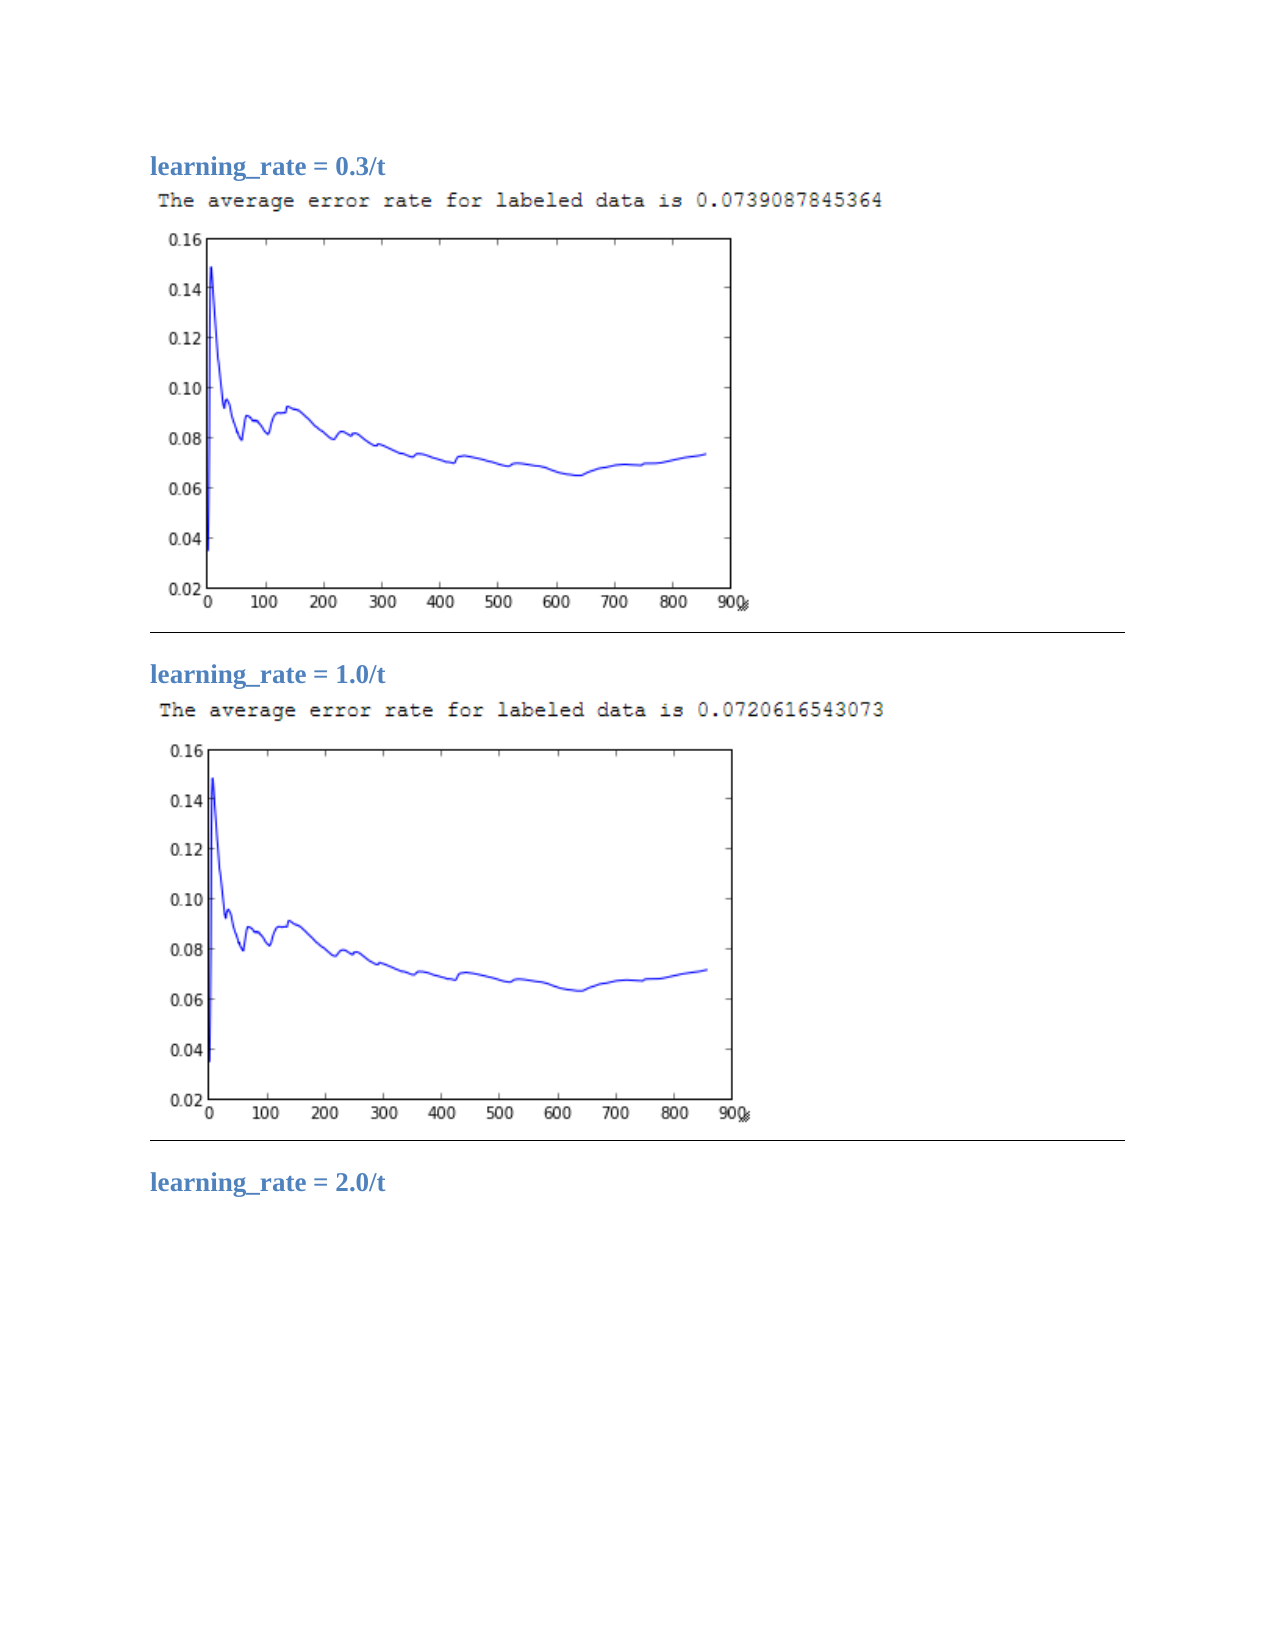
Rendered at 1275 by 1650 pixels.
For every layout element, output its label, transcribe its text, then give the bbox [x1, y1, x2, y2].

subtitle learning_rate = 1.0/t [150, 658, 1125, 689]
subtitle learning_rate = 2.0/t [150, 1166, 1125, 1197]
picture [150, 185, 899, 630]
subtitle learning_rate = 0.3/t [150, 150, 1125, 181]
picture [150, 693, 908, 1138]
